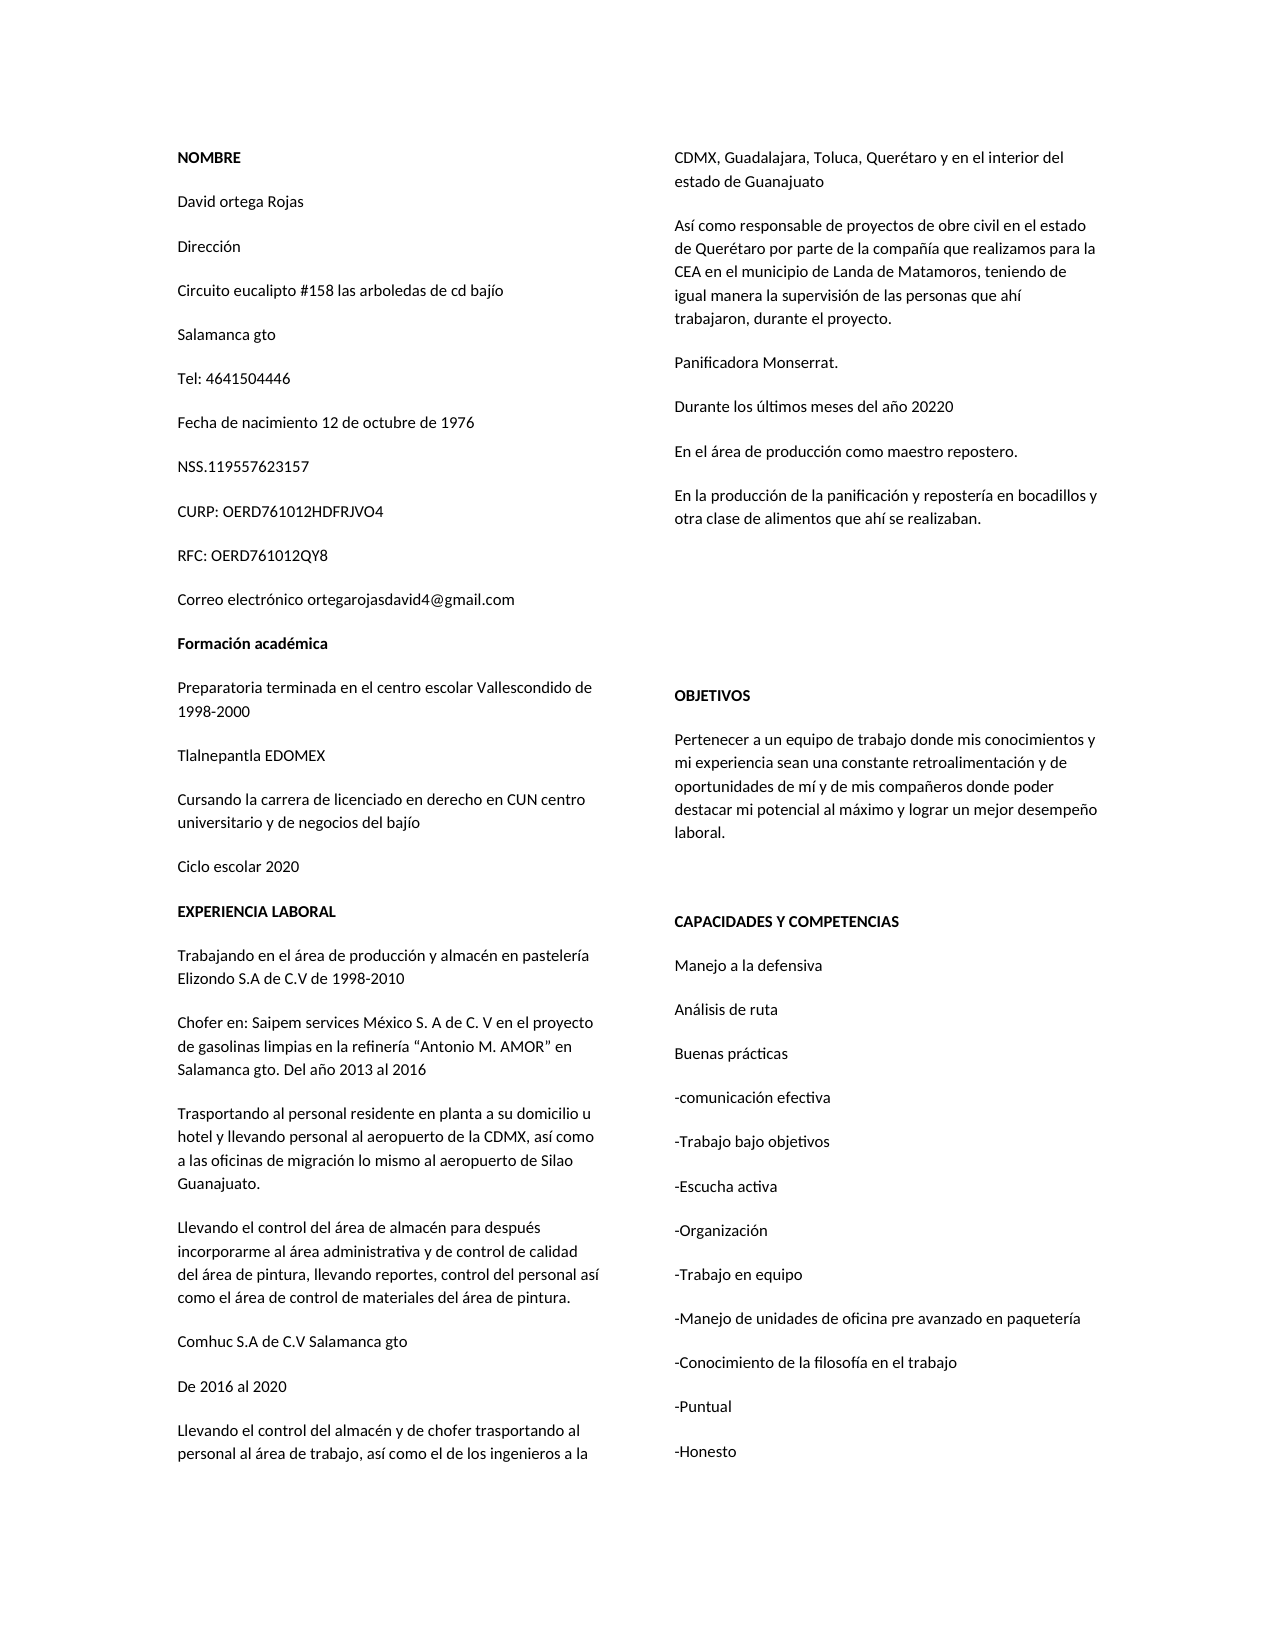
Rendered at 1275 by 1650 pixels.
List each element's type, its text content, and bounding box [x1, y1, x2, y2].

text Durante los últimos meses del año 20220 [674, 397, 1098, 417]
text Pertenecer a un equipo de trabajo donde mis conocimientos y mi experiencia sean una constante retroalimentación y de oportunidades de mí y de mis compañeros donde poder destacar mi potencial al máximo y lograr un mejor desempeño laboral. [674, 729, 1098, 843]
text -Conocimiento de la filosofía en el trabajo [674, 1353, 1098, 1373]
text Tlalnepantla EDOMEX [177, 745, 601, 765]
text Circuito eucalipto #158 las arboledas de cd bajío [177, 280, 601, 300]
text -Trabajo en equipo [674, 1264, 1098, 1284]
text Manejo a la defensiva [674, 955, 1098, 975]
text -Trabajo bajo objetivos [674, 1132, 1098, 1152]
text OBJETIVOS [674, 685, 1098, 705]
text Comhuc S.A de C.V Salamanca gto [177, 1332, 601, 1352]
text David ortega Rojas [177, 192, 601, 212]
text Ciclo escolar 2020 [177, 857, 601, 877]
text Cursando la carrera de licenciado en derecho en CUN centro universitario y de negocios del bajío [177, 789, 601, 833]
text NOMBRE [177, 148, 601, 168]
text Preparatoria terminada en el centro escolar Vallescondido de 1998-2000 [177, 678, 601, 721]
text -Honesto [674, 1441, 1098, 1461]
text Correo electrónico ortegarojasdavid4@gmail.com [177, 589, 601, 609]
text CAPACIDADES Y COMPETENCIAS [674, 911, 1098, 931]
text En la producción de la panificación y repostería en bocadillos y otra clase de alimentos que ahí se realizaban. [674, 485, 1098, 529]
text CURP: OERD761012HDFRJVO4 [177, 501, 601, 521]
text -comunicación efectiva [674, 1088, 1098, 1108]
text Trabajando en el área de producción y almacén en pastelería Elizondo S.A de C.V de 1998-2010 [177, 945, 601, 989]
text Así como responsable de proyectos de obre civil en el estado de Querétaro por parte de la compañía que realizamos para la CEA en el municipio de Landa de Matamoros, teniendo de igual manera la supervisión de las personas que ahí trabajaron, durante el proyecto. [674, 215, 1098, 329]
text De 2016 al 2020 [177, 1376, 601, 1396]
text Fecha de nacimiento 12 de octubre de 1976 [177, 413, 601, 433]
text Formación académica [177, 633, 601, 654]
text Llevando el control del almacén y de chofer trasportando al personal al área de trabajo, así como el de los ingenieros a la CDMX, Guadalajara, Toluca, Querétaro y en el interior del estado de Guanajuato [177, 1420, 601, 1464]
text Chofer en: Saipem services México S. A de C. V en el proyecto de gasolinas limpias en la refinería “Antonio M. AMOR” en Salamanca gto. Del año 2013 al 2016 [177, 1013, 601, 1079]
text EXPERIENCIA LABORAL [177, 901, 601, 921]
text -Escucha activa [674, 1176, 1098, 1196]
text Tel: 4641504446 [177, 368, 601, 389]
text Llevando el control del área de almacén para después incorporarme al área administrativa y de control de calidad del área de pintura, llevando reportes, control del personal así como el área de control de materiales del área de pintura. [177, 1218, 601, 1308]
text Salamanca gto [177, 324, 601, 344]
text Trasportando al personal residente en planta a su domicilio u hotel y llevando personal al aeropuerto de la CDMX, así como a las oficinas de migración lo mismo al aeropuerto de Silao Guanajuato. [177, 1103, 601, 1194]
text En el área de producción como maestro repostero. [674, 441, 1098, 461]
text RFC: OERD761012QY8 [177, 545, 601, 565]
text Análisis de ruta [674, 999, 1098, 1019]
text -Manejo de unidades de oficina pre avanzado en paquetería [674, 1308, 1098, 1329]
text -Organización [674, 1220, 1098, 1240]
text Dirección [177, 236, 601, 256]
text Buenas prácticas [674, 1043, 1098, 1064]
text Llevando el control del almacén y de chofer trasportando al personal al área de trabajo, así como el de los ingenieros a la CDMX, Guadalajara, Toluca, Querétaro y en el interior del estado de Guanajuato [674, 148, 1098, 191]
text NSS.119557623157 [177, 457, 601, 477]
text -Puntual [674, 1397, 1098, 1417]
text Panificadora Monserrat. [674, 353, 1098, 373]
